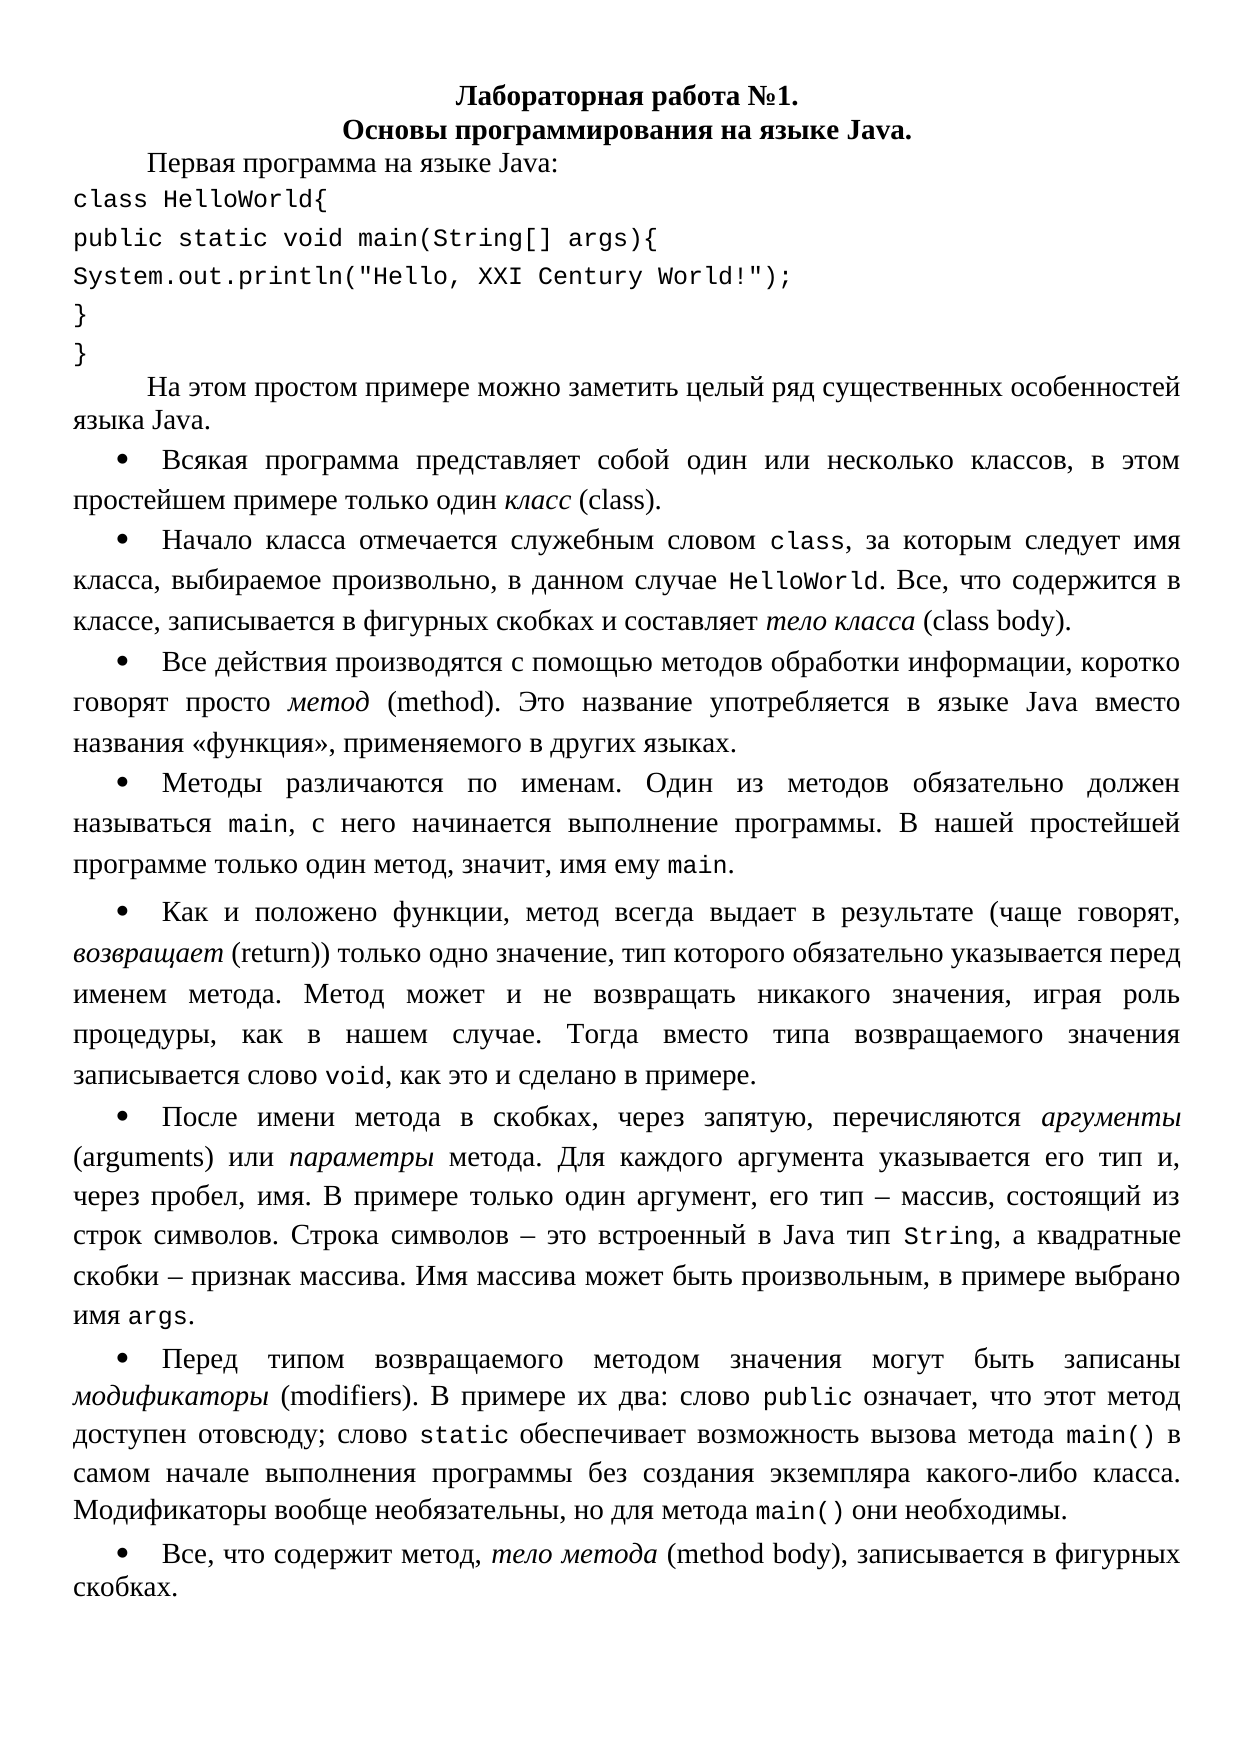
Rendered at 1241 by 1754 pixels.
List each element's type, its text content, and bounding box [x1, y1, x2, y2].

text Основы программирования на языке Java. [73, 112, 1181, 145]
text System.out.println("Hello, XXI Century World!"); [73, 264, 1181, 292]
list Начало класса отмечается служебным словом class, за которым следует имя класса, выбираемое произвольно, в данном случае HelloWorld. Все, что содержится в классе, записывается в фигурных скобках и составляет тело класса (class body). [73, 522, 1181, 636]
text На этом простом примере можно заметить целый ряд существенных особенностей языка Java. [73, 369, 1181, 436]
list Как и положено функции, метод всегда выдает в результате (чаще говорят, возвращает (return)) только одно значение, тип которого обязательно указывается перед именем метода. Метод может и не возвращать никакого значения, играя роль процедуры, как в нашем случае. Тогда вместо типа возвращаемого значения записывается слово void, как это и сделано в примере. [73, 894, 1181, 1092]
list Всякая программа представляет собой один или несколько классов, в этом простейшем примере только один класс (class). [73, 442, 1181, 516]
list Все действия производятся с помощью методов обработки информации, коротко говорят просто метод (method). Это название употребляется в языке Java вместо названия «функция», применяемого в других языках. [73, 644, 1181, 758]
list Все, что содержит метод, тело метода (method body), записывается в фигурных скобках. [73, 1536, 1181, 1603]
text Первая программа на языке Java: [73, 145, 1181, 179]
list После имени метода в скобках, через запятую, перечисляются аргументы (arguments) или параметры метода. Для каждого аргумента указывается его тип и, через пробел, имя. В примере только один аргумент, его тип – массив, состоящий из строк символов. Строка символов – это встроенный в Java тип String, а квадратные скобки – признак массива. Имя массива может быть произвольным, в примере выбрано имя args. [73, 1099, 1181, 1332]
text class HelloWorld{ [73, 187, 1181, 215]
text } [73, 302, 1181, 330]
list Методы различаются по именам. Один из методов обязательно должен называться main, с него начинается выполнение программы. В нашей простейшей программе только один метод, значит, имя ему main. [73, 766, 1181, 881]
list Перед типом возвращаемого методом значения могут быть записаны модификаторы (modifiers). В примере их два: слово public означает, что этот метод доступен отовсюду; слово static обеспечивает возможность вызова метода main() в самом начале выполнения программы без создания экземпляра какого-либо класса. Модификаторы вообще необязательны, но для метода main() они необходимы. [73, 1341, 1181, 1527]
text Лабораторная работа №1. [73, 78, 1181, 112]
text public static void main(String[] args){ [73, 225, 1181, 254]
text } [73, 340, 1181, 369]
